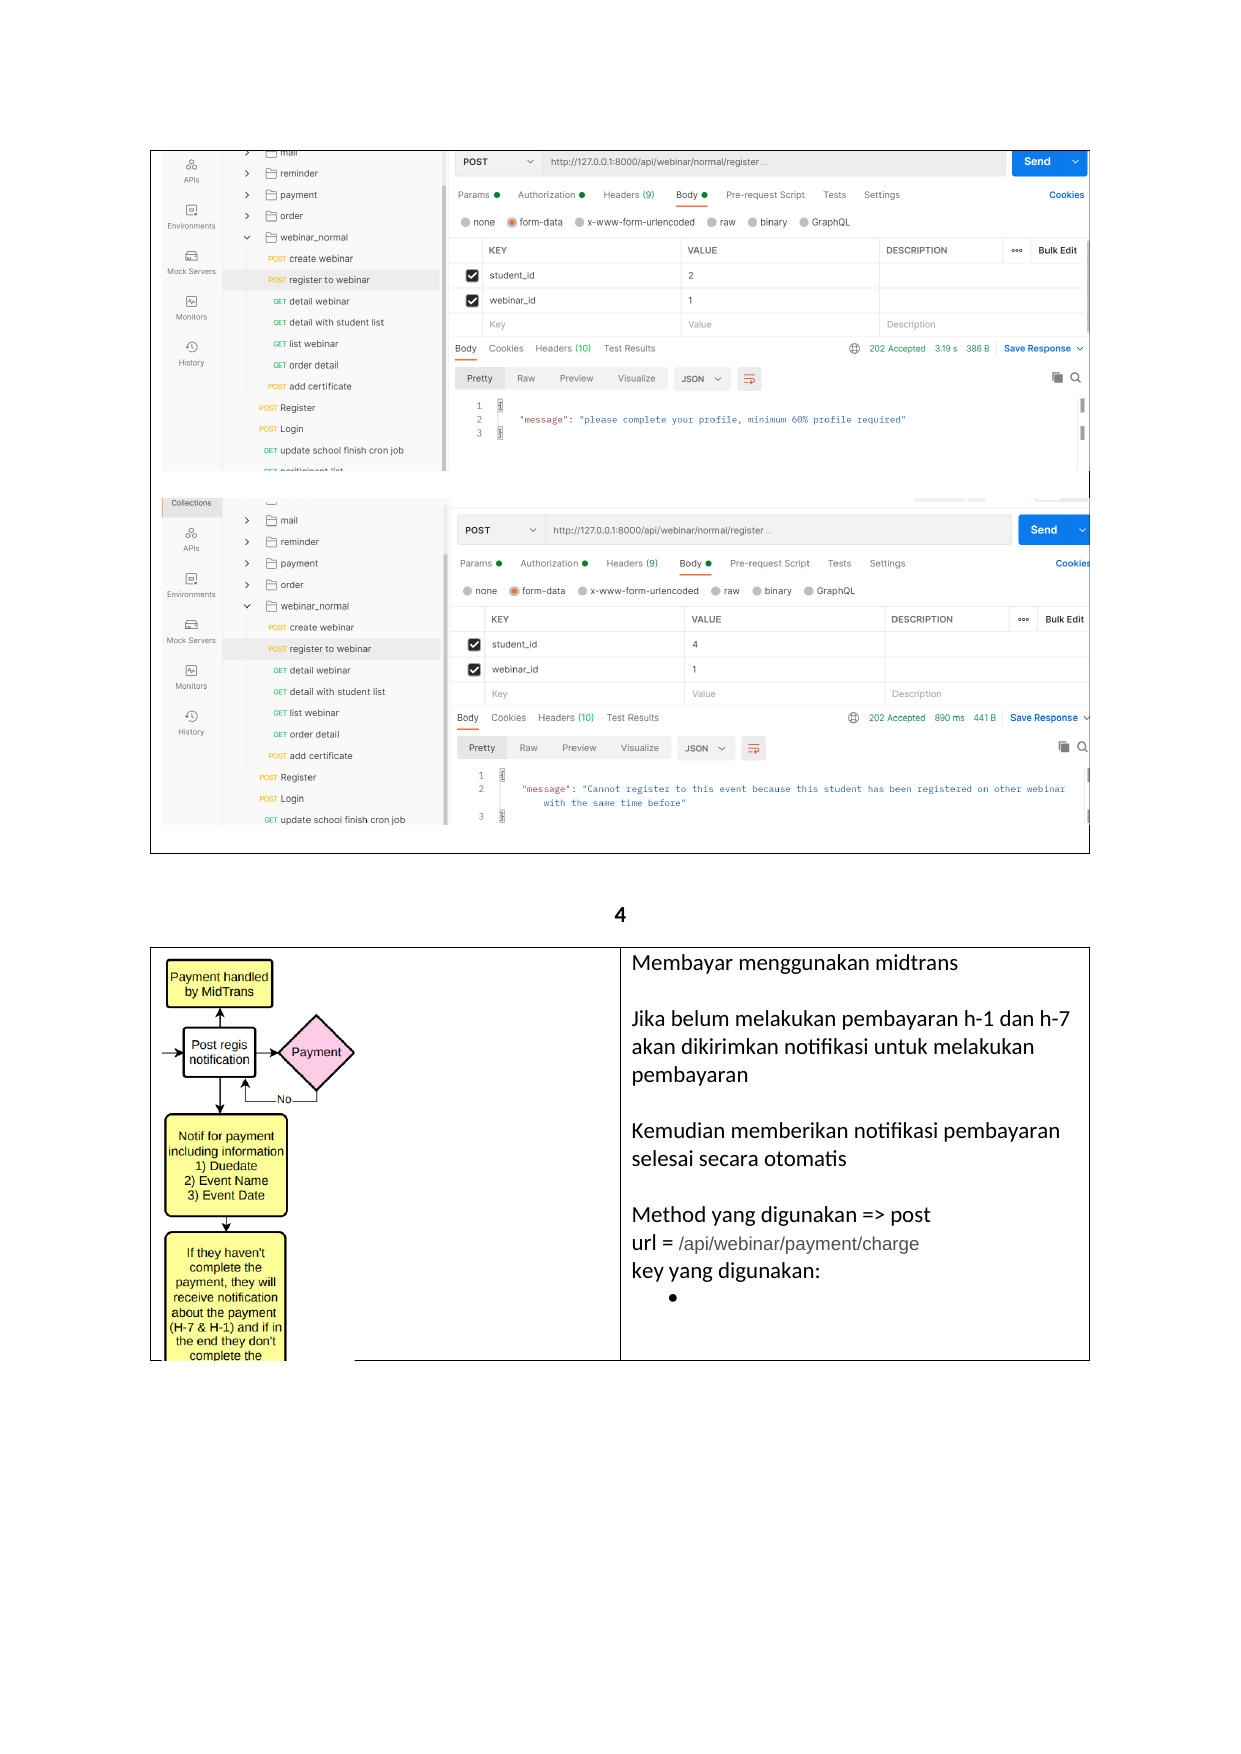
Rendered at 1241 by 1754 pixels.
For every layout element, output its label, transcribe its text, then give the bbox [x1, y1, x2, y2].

table_header [151, 948, 161, 1360]
text 4 [150, 900, 1090, 928]
table_header [355, 948, 620, 1360]
picture [161, 498, 1090, 825]
table_header Membayar menggunakan midtrans Jika belum melakukan pembayaran h-1 dan h-7 akan dikirimkan notifikasi untuk melakukan pembayaran Kemudian memberikan notifikasi pembayaran selesai secara otomatis Method yang digunakan => post url = /api/webinar/payment/charge key yang digunakan: [621, 948, 1089, 1360]
picture [161, 151, 1090, 471]
table_header [151, 151, 1089, 852]
picture [161, 948, 355, 1361]
